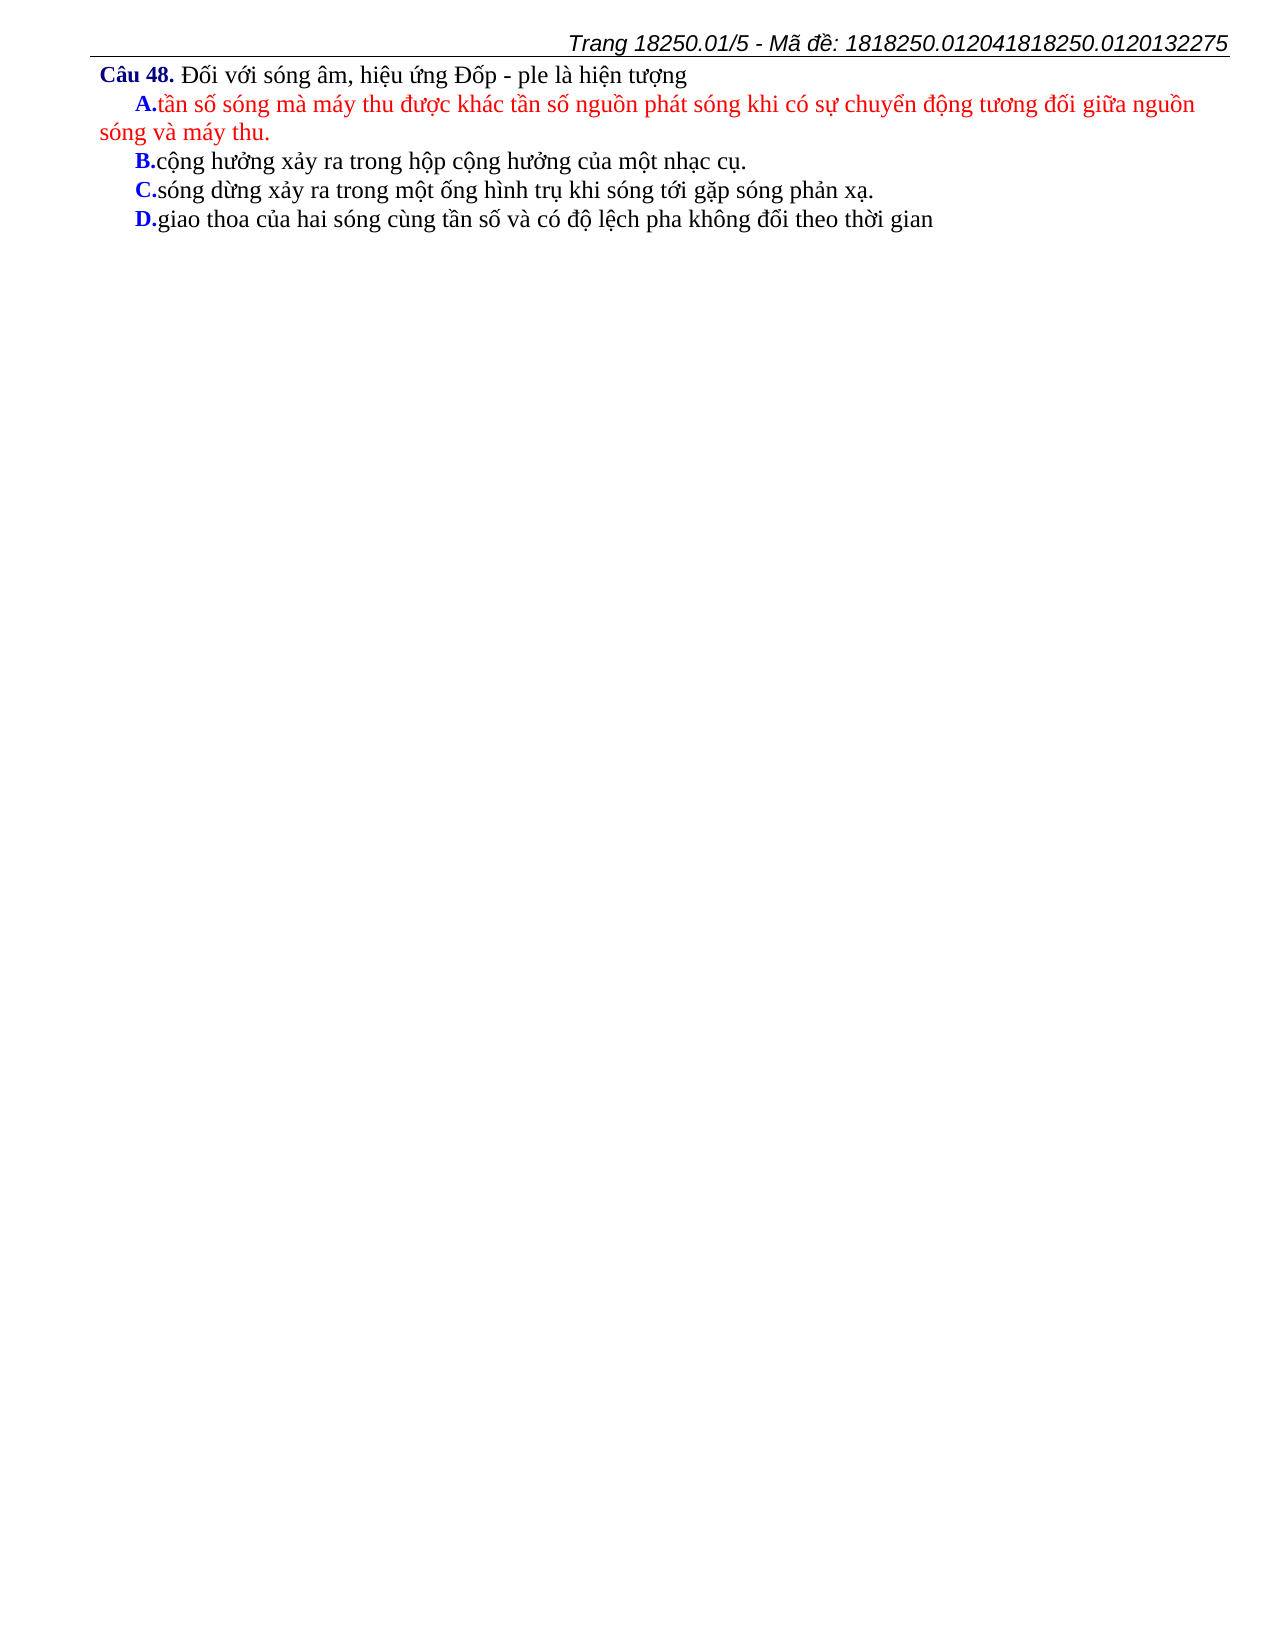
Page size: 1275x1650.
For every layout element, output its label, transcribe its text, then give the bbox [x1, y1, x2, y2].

text B.cộng hưởng xảy ra trong hộp cộng hưởng của một nhạc cụ. [99, 146, 1230, 175]
text C.sóng dừng xảy ra trong một ống hình trụ khi sóng tới gặp sóng phản xạ. [99, 175, 1230, 204]
text A.tần số sóng mà máy thu được khác tần số nguồn phát sóng khi có sự chuyển động tương đối giữa nguồn sóng và máy thu. [99, 89, 1230, 146]
text Câu 48. Đối với sóng âm, hiệu ứng Đốp - ple là hiện tượng [99, 60, 1230, 89]
text D.giao thoa của hai sóng cùng tần số và có độ lệch pha không đổi theo thời gian Sở GD-ĐT TP Hồ Chí Minh Kiểm tra học kỳ I - Năm học 2013-2014 [90, 204, 1230, 232]
